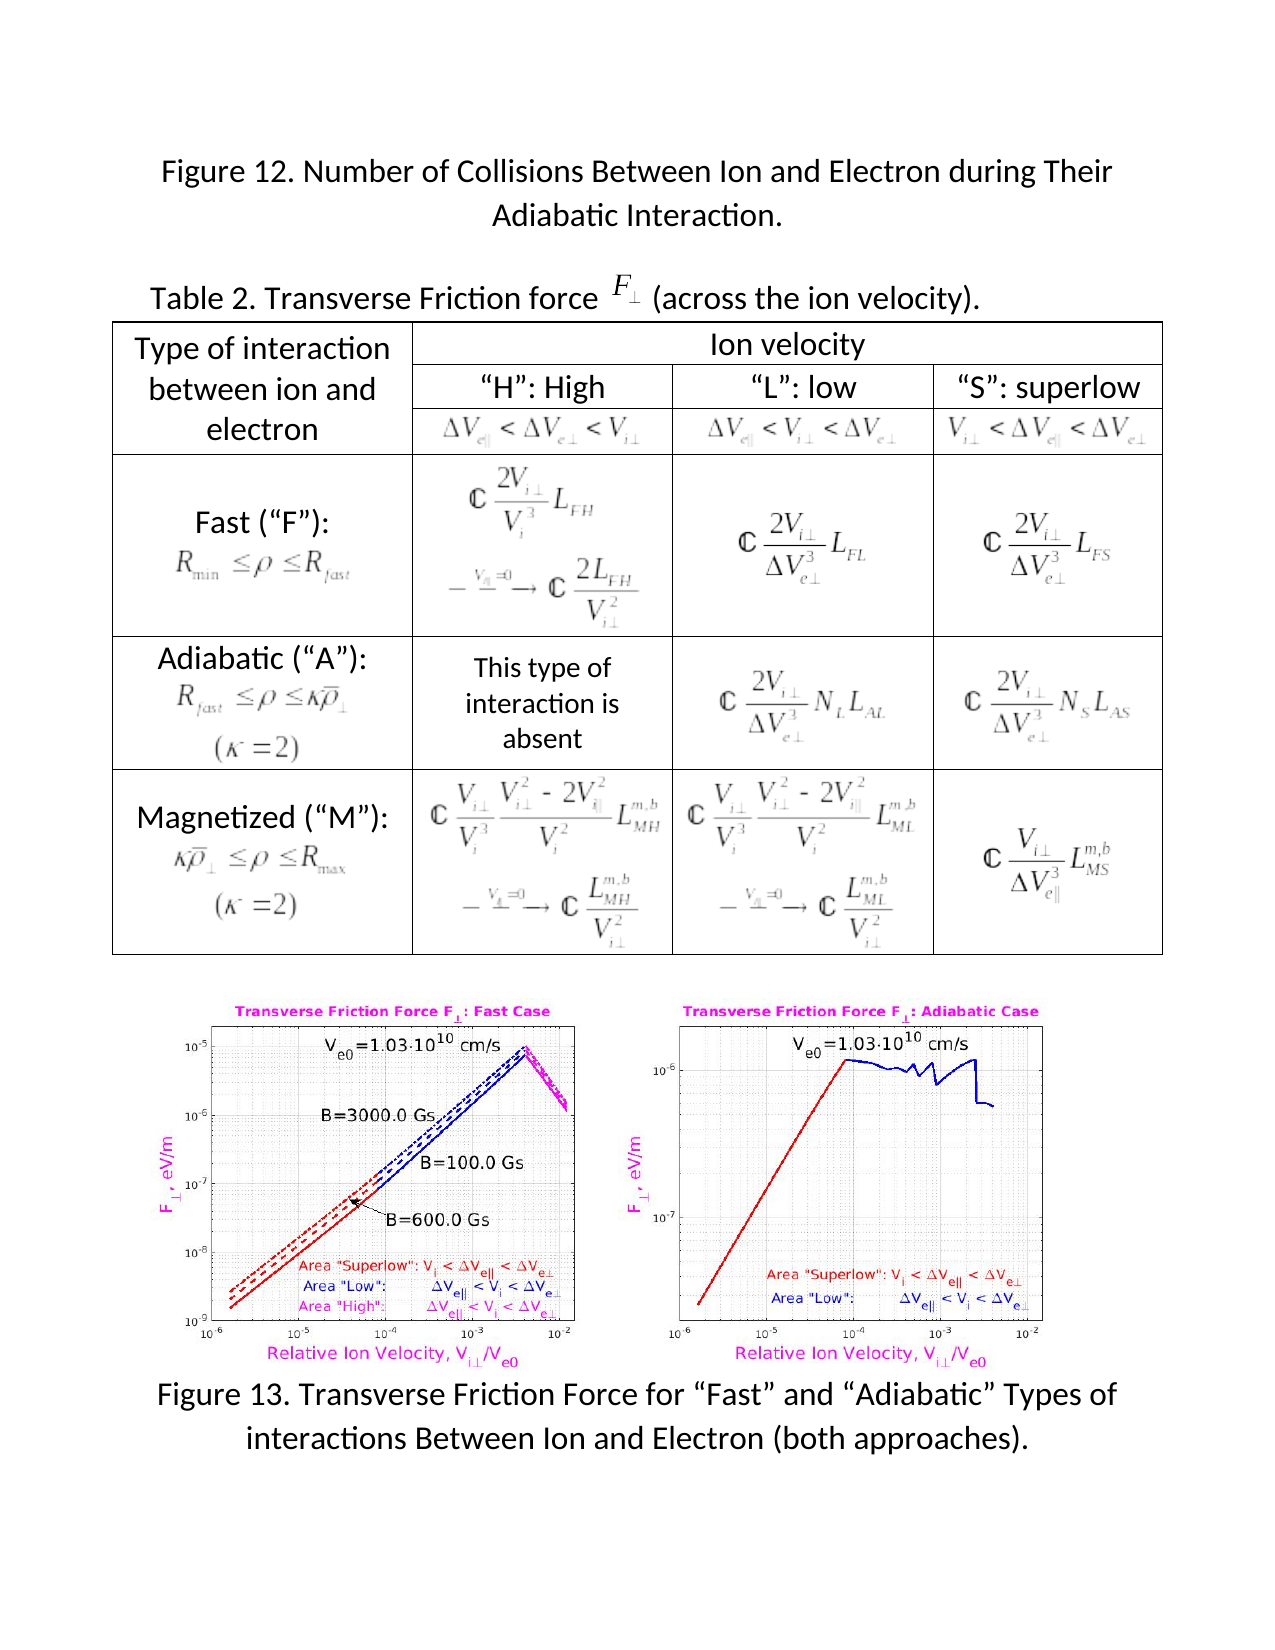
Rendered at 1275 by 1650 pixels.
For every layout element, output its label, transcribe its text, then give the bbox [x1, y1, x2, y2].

table_cell Fast (“F”): [113, 455, 412, 636]
table_cell [673, 637, 933, 768]
table_cell [934, 637, 1162, 768]
table_cell [934, 455, 1162, 636]
text Figure 13. Transverse Friction Force for “Fast” and “Adiabatic” Types of interactions Between Ion and Electron (both approaches). [150, 1373, 1125, 1458]
picture [150, 998, 1087, 1371]
text Figure 12. Number of Collisions Between Ion and Electron during Their Adiabatic Interaction. [150, 150, 1125, 235]
table_cell “H”: High [413, 365, 672, 407]
table_cell [673, 455, 933, 636]
table_cell [413, 455, 672, 636]
table_cell Adiabatic (“A”): [113, 637, 412, 768]
table_cell Magnetized (“M”): [113, 770, 412, 954]
table_cell [673, 770, 933, 954]
table_cell “S”: superlow [934, 365, 1162, 407]
table_cell [934, 770, 1162, 954]
table_cell [673, 409, 933, 454]
table_header Ion velocity [413, 323, 1162, 364]
table_header Type of interaction between ion and electron [113, 323, 412, 454]
table_cell [934, 409, 1162, 454]
table_cell This type of interaction is absent [413, 637, 672, 768]
table_cell [413, 770, 672, 954]
table_cell [413, 409, 672, 454]
text Table 2. Transverse Friction force (across the ion velocity). [150, 260, 1125, 318]
table_cell “L”: low [673, 365, 933, 407]
